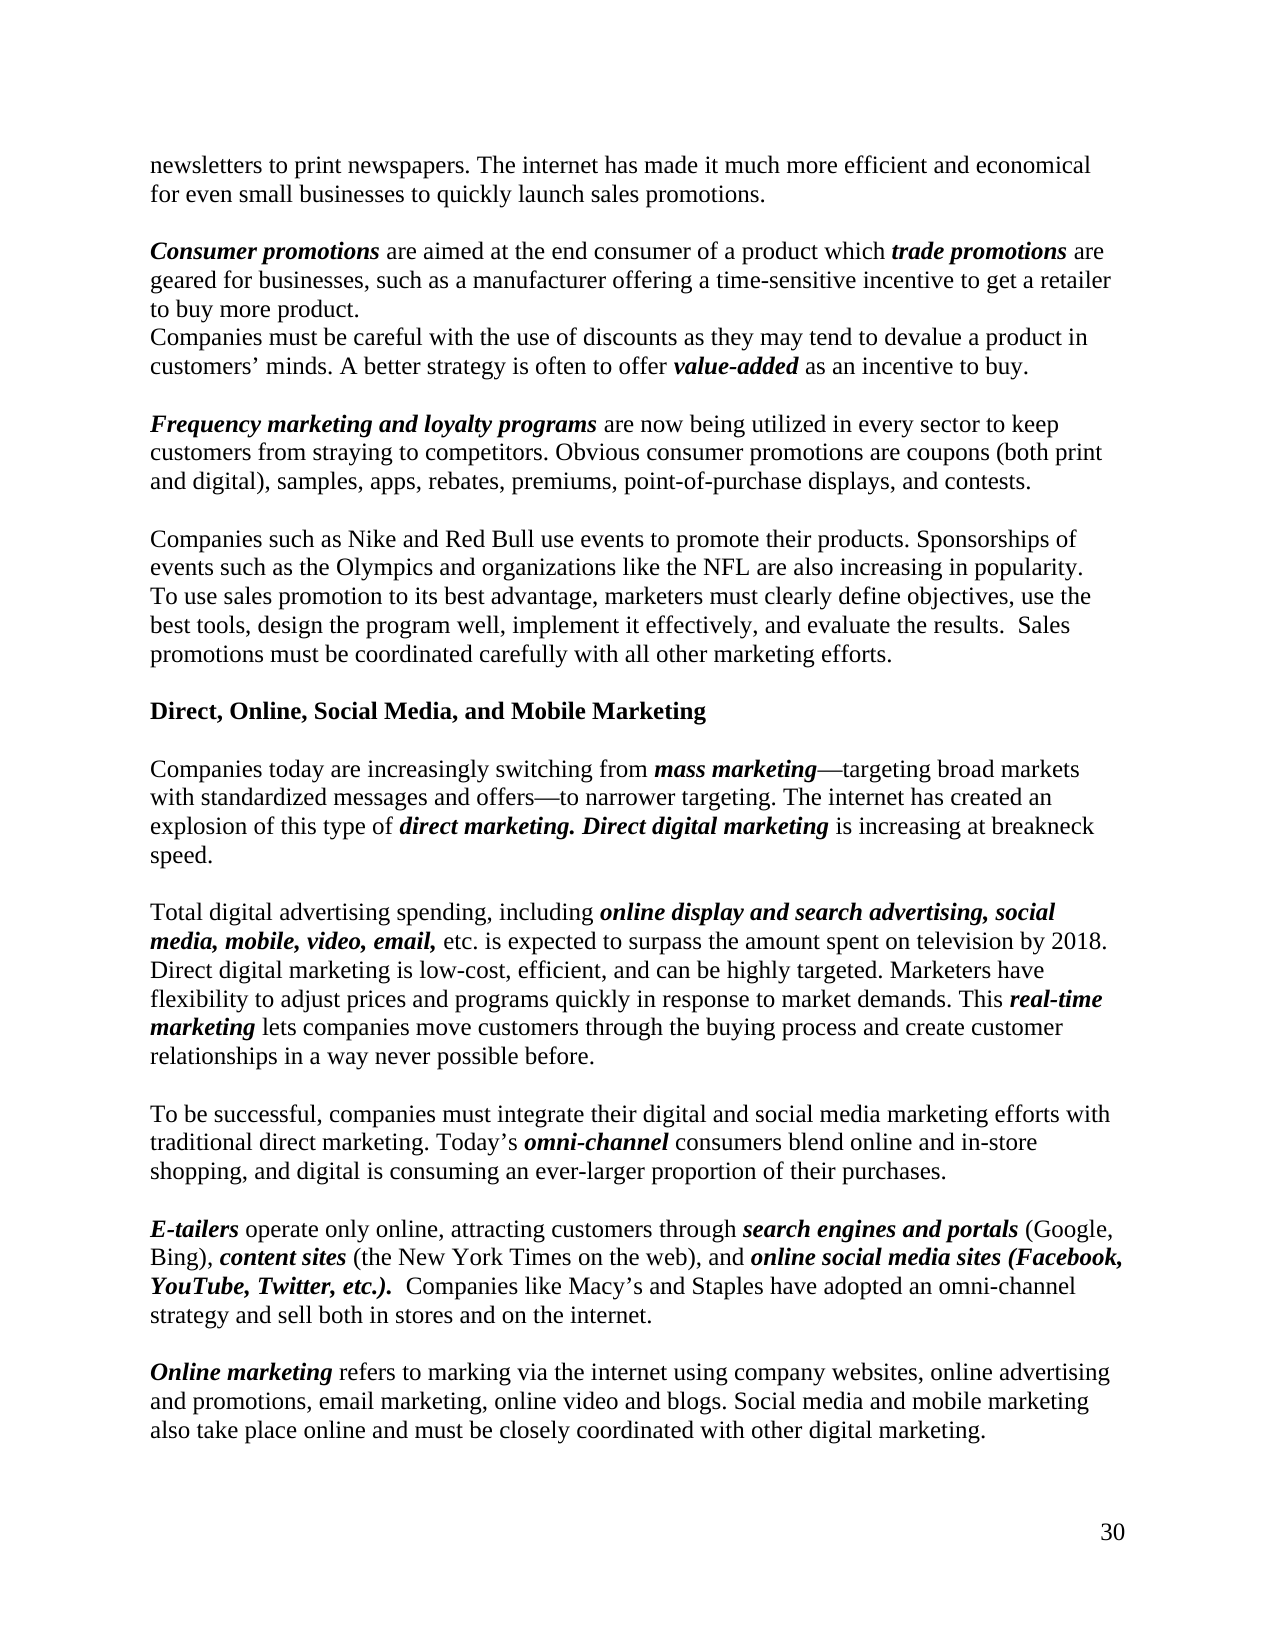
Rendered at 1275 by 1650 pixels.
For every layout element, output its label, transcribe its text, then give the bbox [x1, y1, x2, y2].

text Companies today are increasingly switching from mass marketing—targeting broad markets with standardized messages and offers—to narrower targeting. The internet has created an explosion of this type of direct marketing. Direct digital marketing is increasing at breakneck speed. [150, 754, 1125, 869]
text Consumer promotions are aimed at the end consumer of a product which trade promotions are geared for businesses, such as a manufacturer offering a time-sensitive incentive to get a retailer to buy more product. [150, 236, 1125, 322]
text Frequency marketing and loyalty programs are now being utilized in every sector to keep customers from straying to competitors. Obvious consumer promotions are coupons (both print and digital), samples, apps, rebates, premiums, point-of-purchase displays, and contests. [150, 409, 1125, 495]
text Companies must be careful with the use of discounts as they may tend to devalue a product in customers’ minds. A better strategy is often to offer value-added as an incentive to buy. [150, 322, 1125, 380]
text Companies such as Nike and Red Bull use events to promote their products. Sponsorships of events such as the Olympics and organizations like the NFL are also increasing in popularity. [150, 524, 1125, 581]
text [150, 150, 1125, 207]
text Direct, Online, Social Media, and Mobile Marketing [150, 696, 1125, 725]
text E-tailers operate only online, attracting customers through search engines and portals (Google, Bing), content sites (the New York Times on the web), and online social media sites (Facebook, YouTube, Twitter, etc.). Companies like Macy’s and Staples have adopted an omni-channel strategy and sell both in stores and on the internet. [150, 1214, 1125, 1329]
text To be successful, companies must integrate their digital and social media marketing efforts with traditional direct marketing. Today’s omni-channel consumers blend online and in-store shopping, and digital is consuming an ever-larger proportion of their purchases. [150, 1099, 1125, 1185]
text To use sales promotion to its best advantage, marketers must clearly define objectives, use the best tools, design the program well, implement it effectively, and evaluate the results. Sales promotions must be coordinated carefully with all other marketing efforts. [150, 581, 1125, 667]
text Online marketing refers to marking via the internet using company websites, online advertising and promotions, email marketing, online video and blogs. Social media and mobile marketing also take place online and must be closely coordinated with other digital marketing. [150, 1357, 1125, 1444]
text Total digital advertising spending, including online display and search advertising, social media, mobile, video, email, etc. is expected to surpass the amount spent on television by 2018. [150, 897, 1125, 955]
text Direct digital marketing is low-cost, efficient, and can be highly targeted. Marketers have flexibility to adjust prices and programs quickly in response to market demands. This real-time marketing lets companies move customers through the buying process and create customer relationships in a way never possible before. [150, 955, 1125, 1070]
